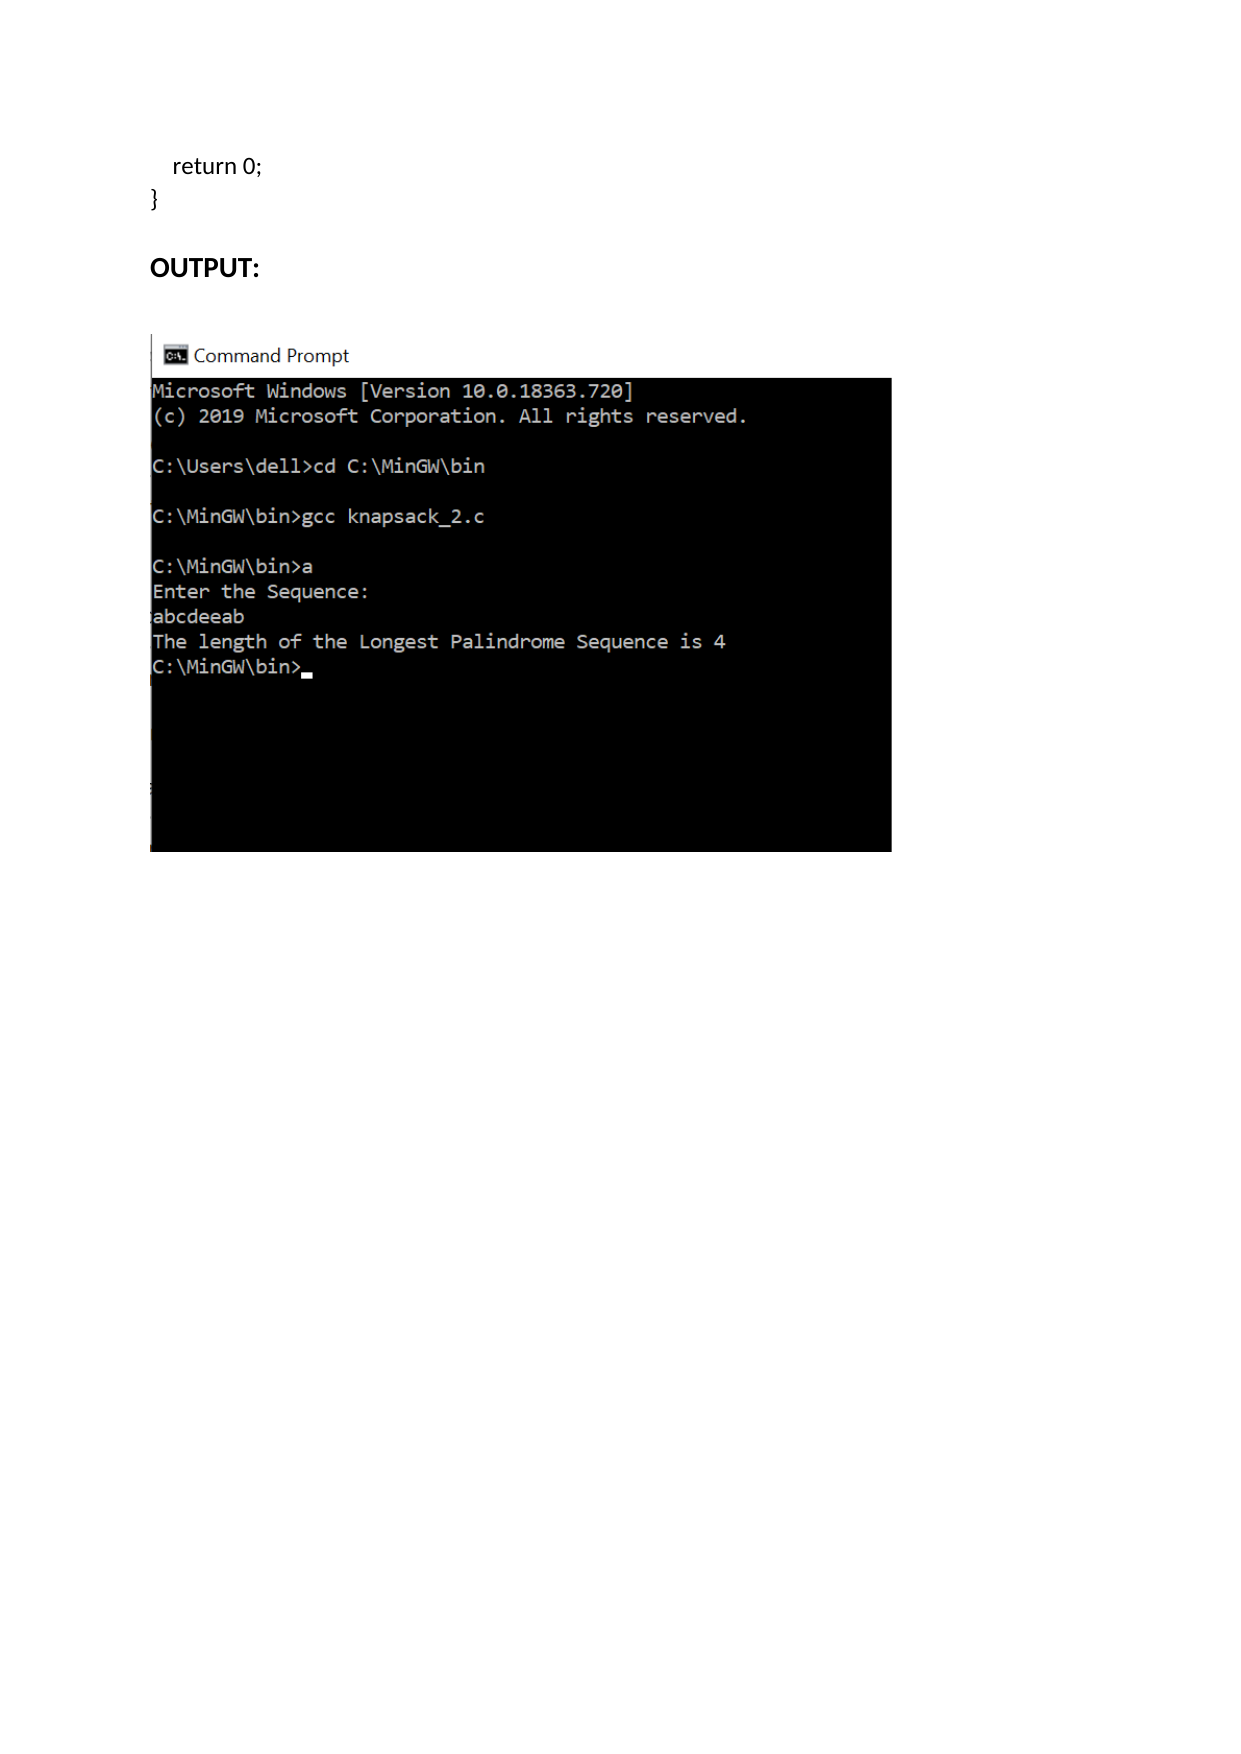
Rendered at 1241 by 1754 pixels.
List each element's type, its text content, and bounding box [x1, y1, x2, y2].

text return 0; [150, 150, 1090, 181]
text OUTPUT: [150, 249, 1090, 284]
text } [150, 183, 1090, 213]
picture [150, 334, 892, 852]
